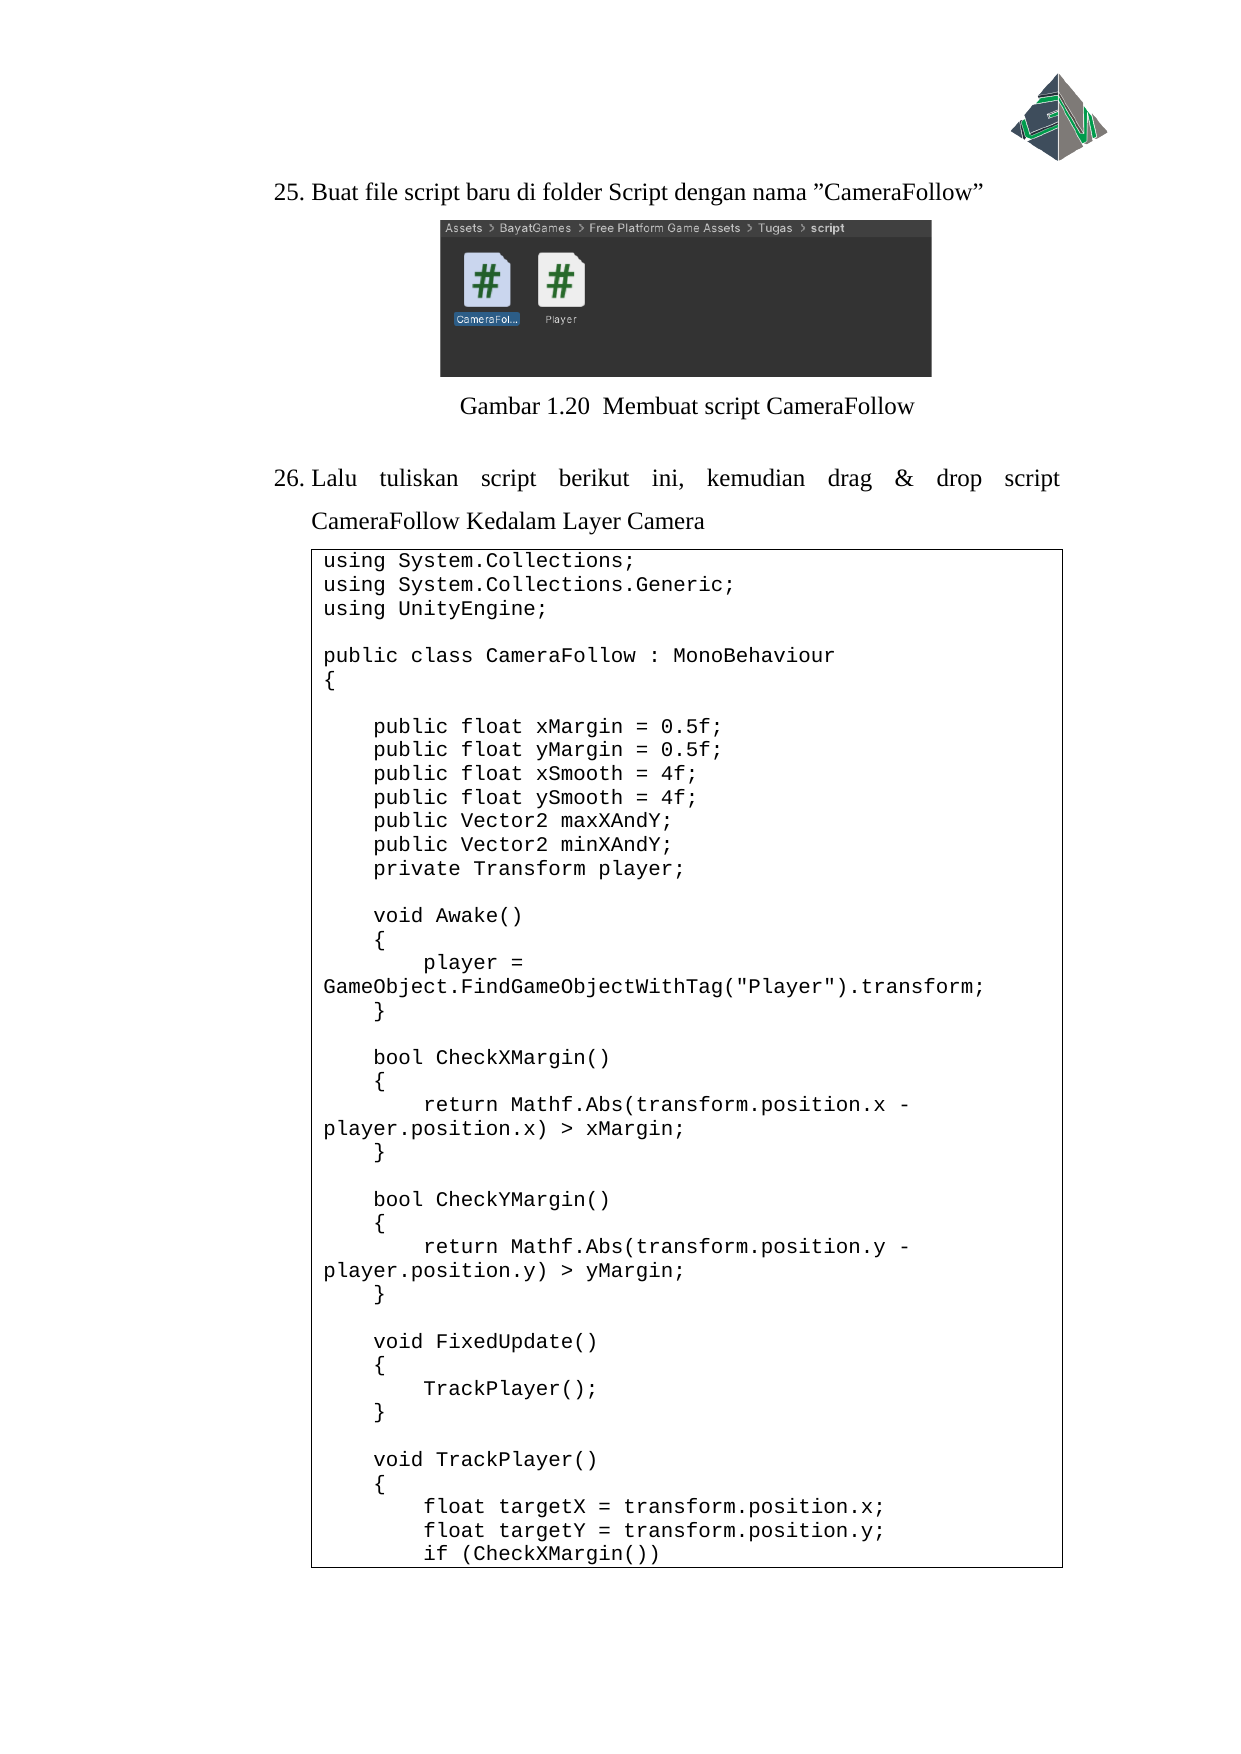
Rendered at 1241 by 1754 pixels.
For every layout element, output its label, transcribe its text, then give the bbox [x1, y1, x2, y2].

subtitle Membuat script CameraFollow [311, 391, 1063, 420]
list Buat file script baru di folder Script dengan nama ”CameraFollow” [274, 177, 1061, 206]
picture [1010, 73, 1108, 161]
picture [440, 220, 932, 377]
list Lalu tuliskan script berikut ini, kemudian drag & drop script CameraFollow Kedalam Layer Camera [274, 463, 1061, 535]
